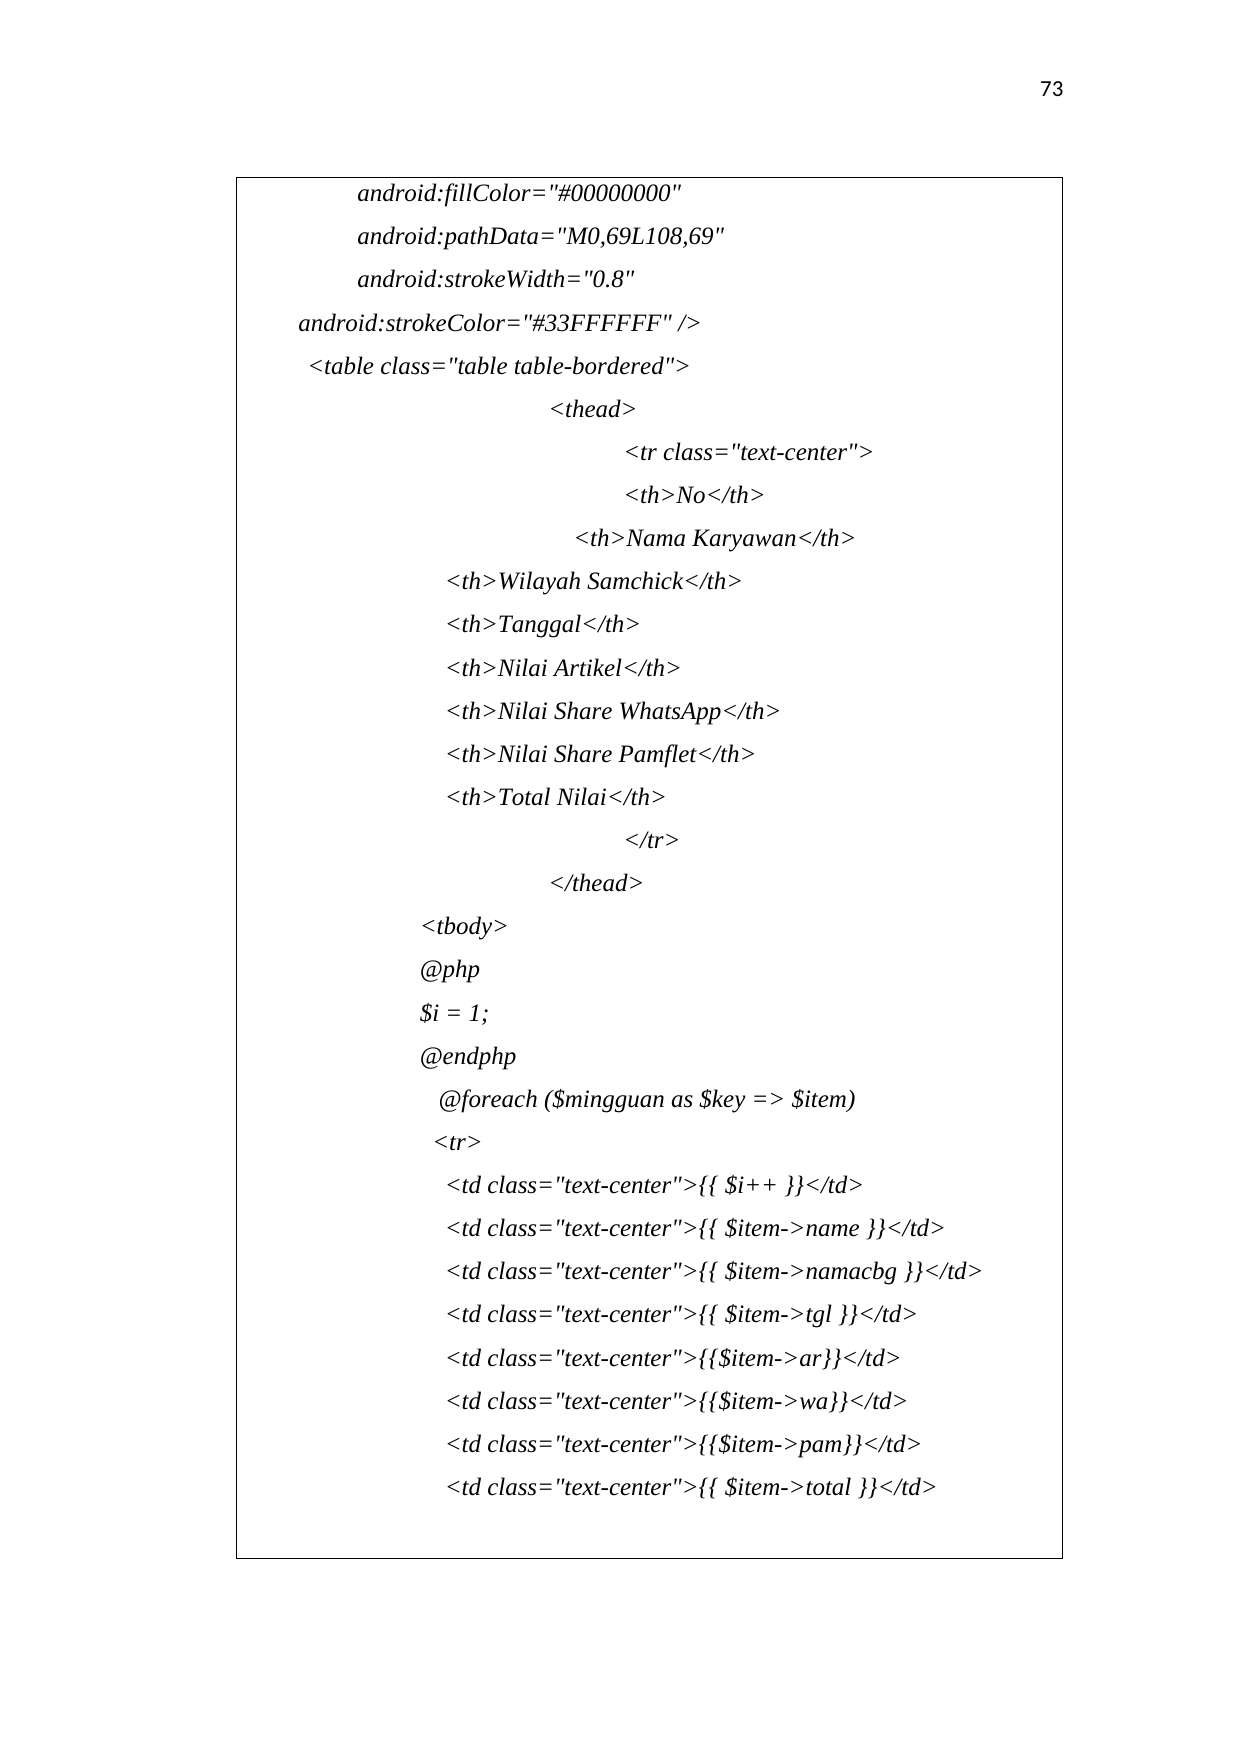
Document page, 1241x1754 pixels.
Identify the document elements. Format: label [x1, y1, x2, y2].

table_header [237, 178, 1062, 1558]
